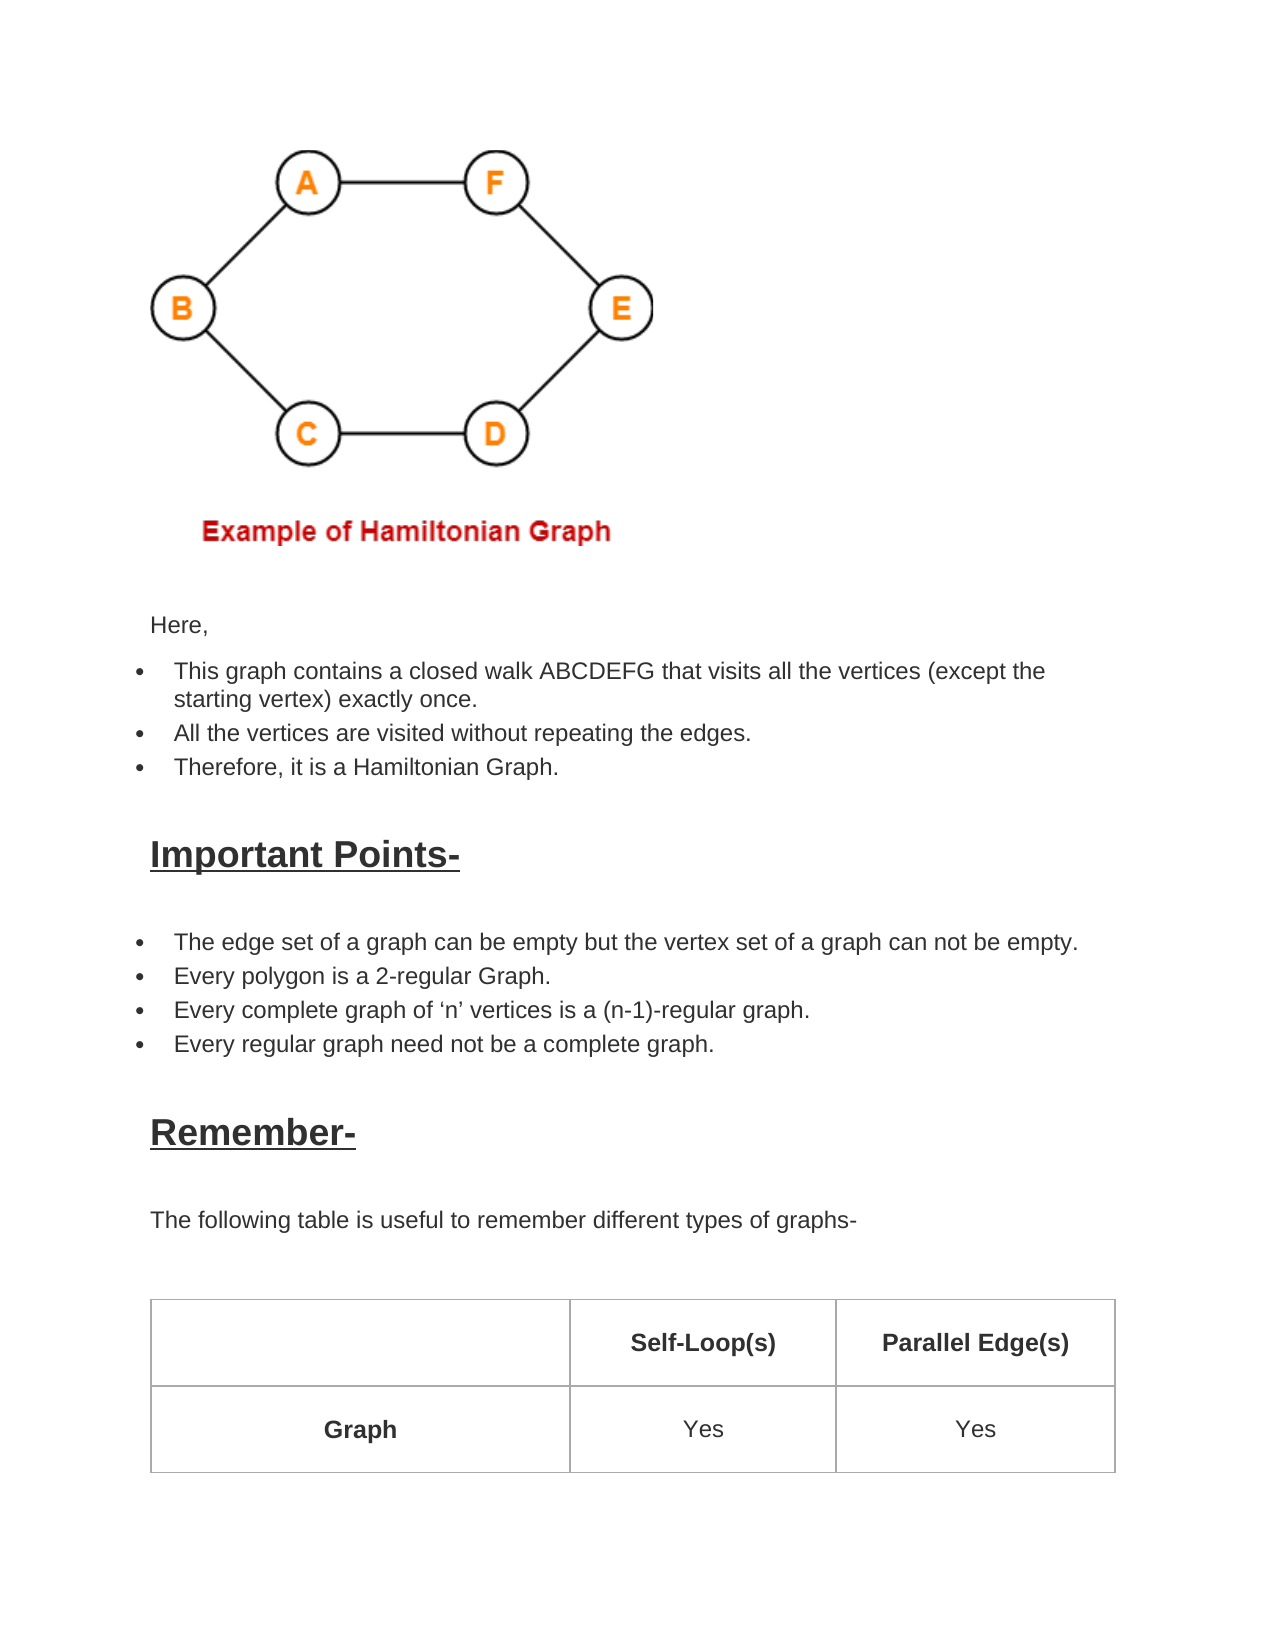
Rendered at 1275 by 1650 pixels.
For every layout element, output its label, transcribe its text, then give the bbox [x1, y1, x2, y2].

table_cell Yes [571, 1387, 835, 1472]
list Therefore, it is a Hamiltonian Graph. [136, 752, 1125, 780]
list Every polygon is a 2-regular Graph. [136, 962, 1125, 990]
list The edge set of a graph can be empty but the vertex set of a graph can not be empty. [136, 928, 1125, 956]
list Every complete graph of ‘n’ vertices is a (n-1)-regular graph. [136, 996, 1125, 1024]
text Here, [150, 611, 1125, 638]
table_header Self-Loop(s) [571, 1300, 835, 1385]
list This graph contains a closed walk ABCDEFG that visits all the vertices (except the starting vertex) exactly once. [136, 657, 1125, 712]
table_cell Yes [837, 1387, 1114, 1472]
text Important Points- [150, 833, 1125, 876]
table_header Parallel Edge(s) [837, 1300, 1114, 1385]
picture [150, 150, 654, 546]
table_cell Graph [152, 1387, 569, 1472]
list Every regular graph need not be a complete graph. [136, 1030, 1125, 1057]
text The following table is useful to remember different types of graphs- [150, 1206, 1125, 1233]
text Remember- [150, 1110, 1125, 1153]
list All the vertices are visited without repeating the edges. [136, 718, 1125, 746]
table_header [152, 1300, 569, 1385]
